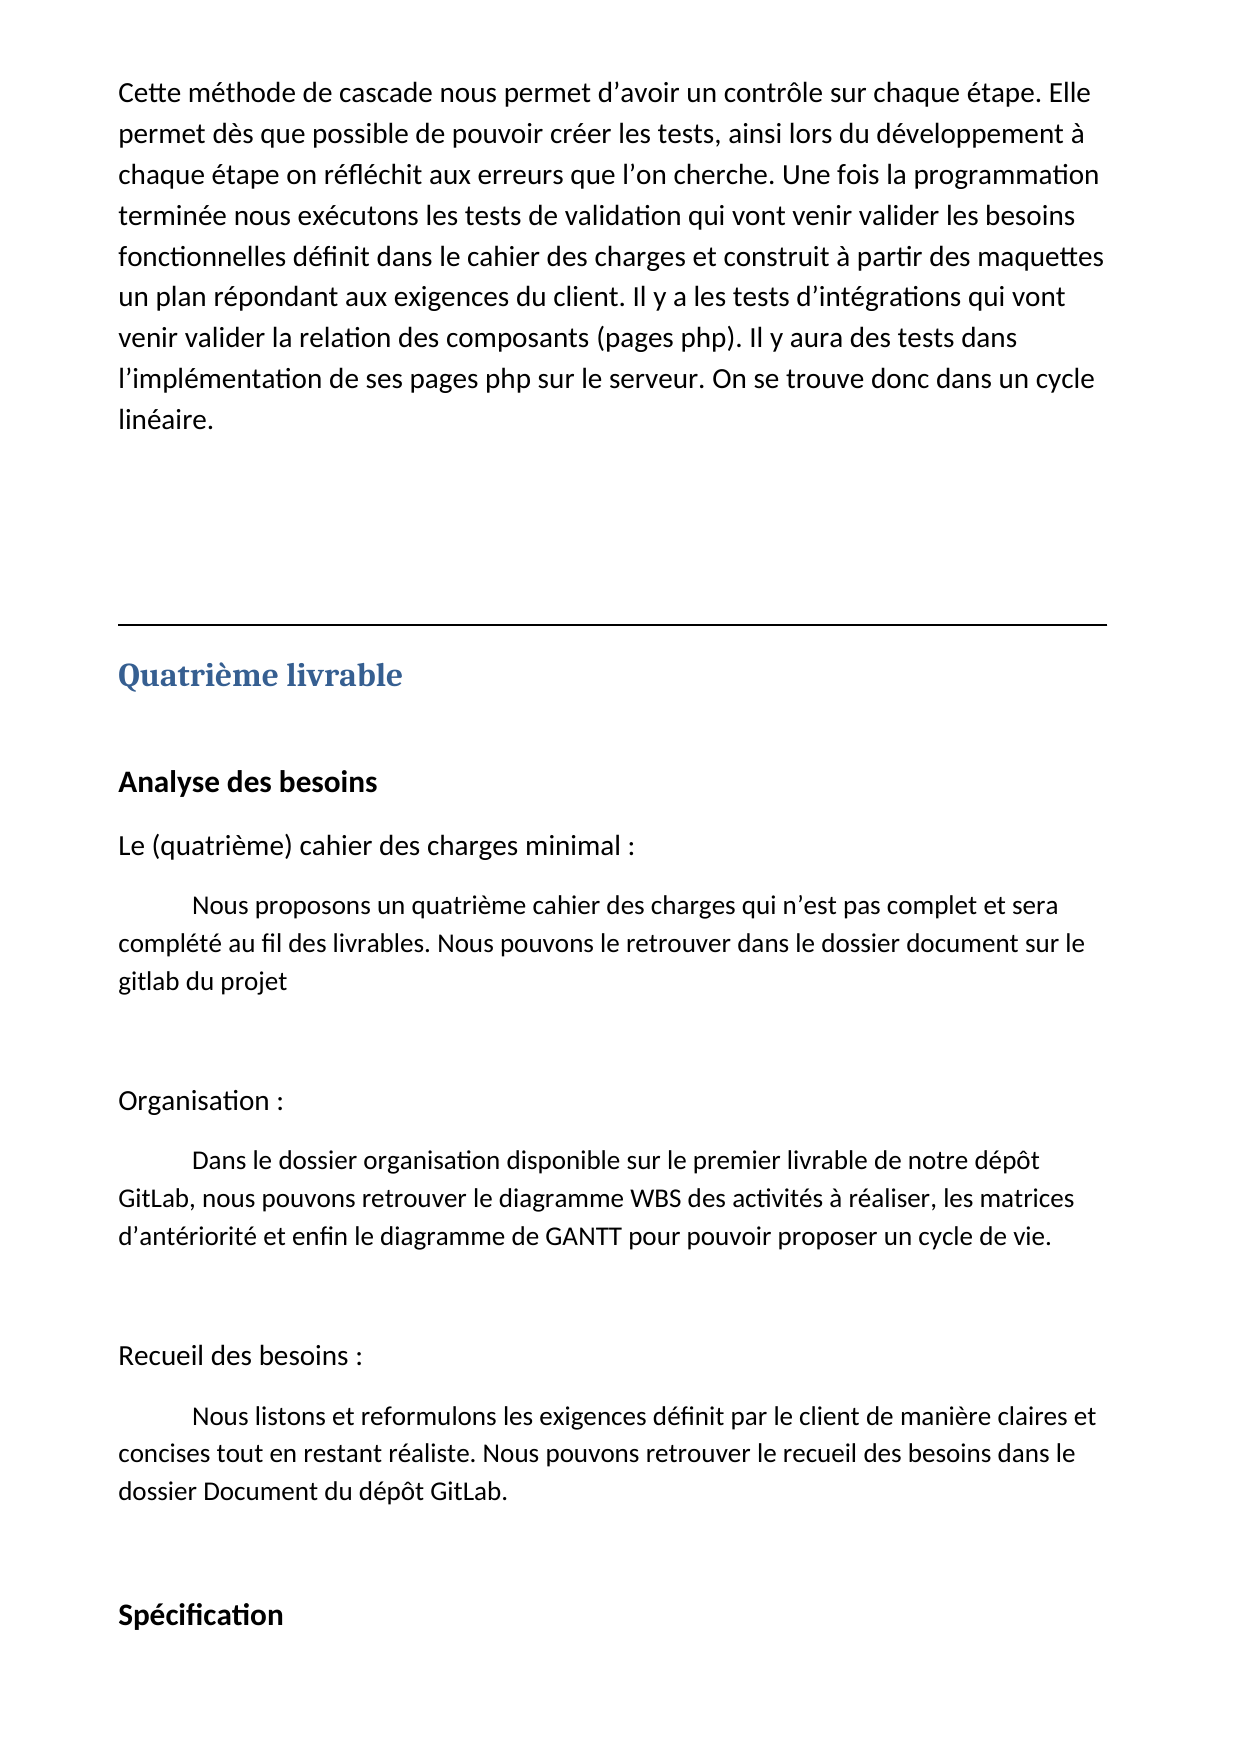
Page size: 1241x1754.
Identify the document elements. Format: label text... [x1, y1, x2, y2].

text Spécification [118, 1595, 1107, 1633]
text Nous proposons un quatrième cahier des charges qui n’est pas complet et sera complété au fil des livrables. Nous pouvons le retrouver dans le dossier document sur le gitlab du projet [118, 888, 1107, 997]
text Analyse des besoins [118, 762, 1107, 800]
text Organisation : [118, 1082, 1107, 1117]
text Cette méthode de cascade nous permet d’avoir un contrôle sur chaque étape. Elle permet dès que possible de pouvoir créer les tests, ainsi lors du développement à chaque étape on réfléchit aux erreurs que l’on cherche. Une fois la programmation terminée nous exécutons les tests de validation qui vont venir valider les besoins fonctionnelles définit dans le cahier des charges et construit à partir des maquettes un plan répondant aux exigences du client. Il y a les tests d’intégrations qui vont venir valider la relation des composants (pages php). Il y aura des tests dans l’implémentation de ses pages php sur le serveur. On se trouve donc dans un cycle linéaire. [118, 74, 1107, 437]
text Le (quatrième) cahier des charges minimal : [118, 827, 1107, 862]
text Dans le dossier organisation disponible sur le premier livrable de notre dépôt GitLab, nous pouvons retrouver le diagramme WBS des activités à réaliser, les matrices d’antériorité et enfin le diagramme de GANTT pour pouvoir proposer un cycle de vie. [118, 1143, 1107, 1252]
subtitle Quatrième livrable [118, 656, 1107, 694]
text Recueil des besoins : [118, 1337, 1107, 1372]
